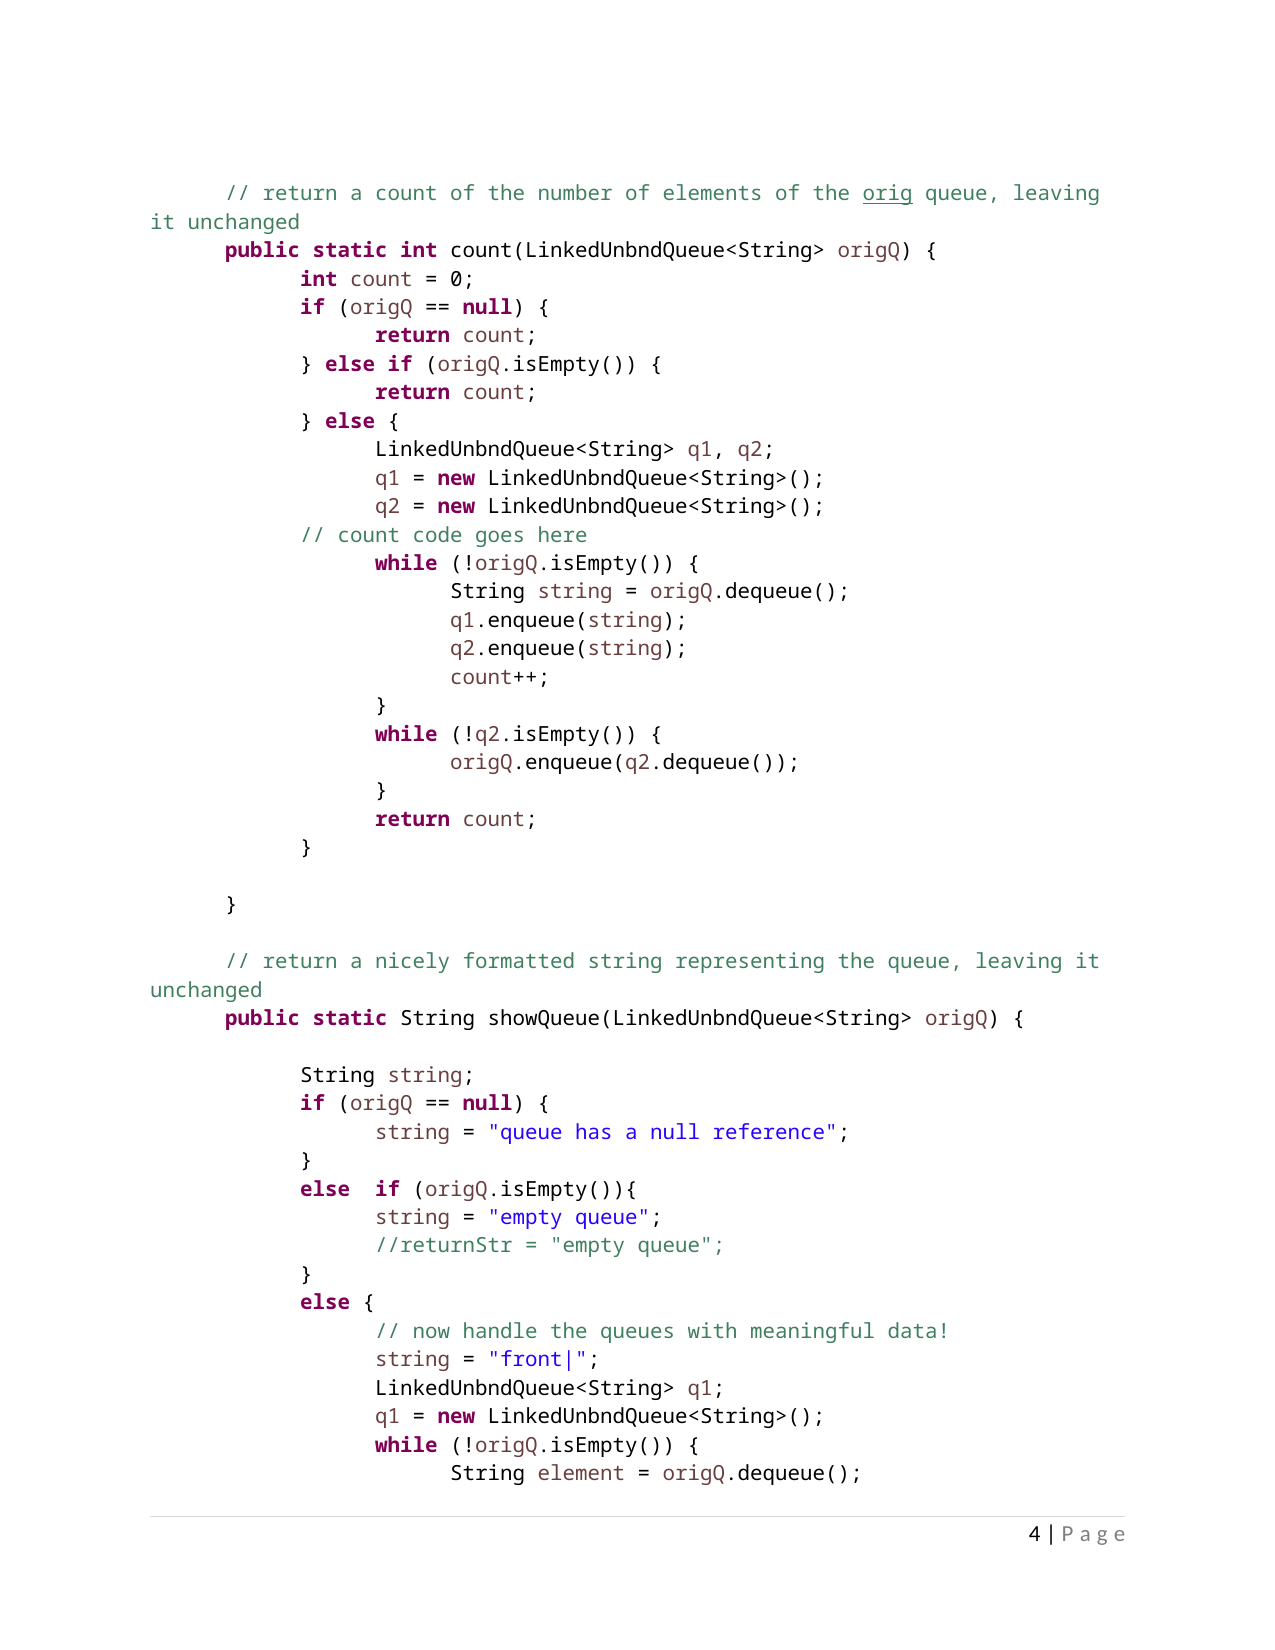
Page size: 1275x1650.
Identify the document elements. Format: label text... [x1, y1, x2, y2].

text //returnStr = "empty queue"; [150, 1231, 1125, 1259]
text if (origQ == null) { [150, 292, 1125, 321]
text LinkedUnbndQueue<String> q1; [150, 1373, 1125, 1401]
text public static String showQueue(LinkedUnbndQueue<String> origQ) { [150, 1003, 1125, 1032]
text } [150, 776, 1125, 804]
text } [150, 690, 1125, 719]
text return count; [150, 804, 1125, 832]
text q2.enqueue(string); [150, 633, 1125, 662]
text if (origQ == null) { [150, 1088, 1125, 1117]
text q2 = new LinkedUnbndQueue<String>(); [150, 491, 1125, 520]
text return count; [150, 321, 1125, 349]
text } else if (origQ.isEmpty()) { [150, 349, 1125, 377]
text else { [150, 1287, 1125, 1316]
text } [150, 889, 1125, 918]
text while (!origQ.isEmpty()) { [150, 1430, 1125, 1458]
text } else { [150, 406, 1125, 434]
text // return a count of the number of elements of the orig queue, leaving it unchanged [150, 178, 1125, 235]
text public static int count(LinkedUnbndQueue<String> origQ) { [150, 235, 1125, 264]
text // count code goes here [150, 520, 1125, 548]
text string = "front|"; [150, 1344, 1125, 1373]
text string = "empty queue"; [150, 1202, 1125, 1231]
text while (!q2.isEmpty()) { [150, 719, 1125, 747]
text q1 = new LinkedUnbndQueue<String>(); [150, 1401, 1125, 1430]
text String element = origQ.dequeue(); [150, 1458, 1125, 1487]
text LinkedUnbndQueue<String> q1, q2; [150, 434, 1125, 463]
text // now handle the queues with meaningful data! [150, 1316, 1125, 1344]
text // return a nicely formatted string representing the queue, leaving it unchanged [150, 946, 1125, 1003]
text return count; [150, 377, 1125, 406]
text } [150, 1145, 1125, 1174]
text int count = 0; [150, 264, 1125, 292]
text q1.enqueue(string); [150, 605, 1125, 633]
text String string = origQ.dequeue(); [150, 577, 1125, 605]
text } [150, 832, 1125, 861]
text while (!origQ.isEmpty()) { [150, 548, 1125, 577]
text else if (origQ.isEmpty()){ [150, 1174, 1125, 1202]
text string = "queue has a null reference"; [150, 1117, 1125, 1145]
text count++; [150, 662, 1125, 690]
text } [150, 1259, 1125, 1287]
text origQ.enqueue(q2.dequeue()); [150, 747, 1125, 776]
text q1 = new LinkedUnbndQueue<String>(); [150, 463, 1125, 491]
text String string; [150, 1060, 1125, 1088]
